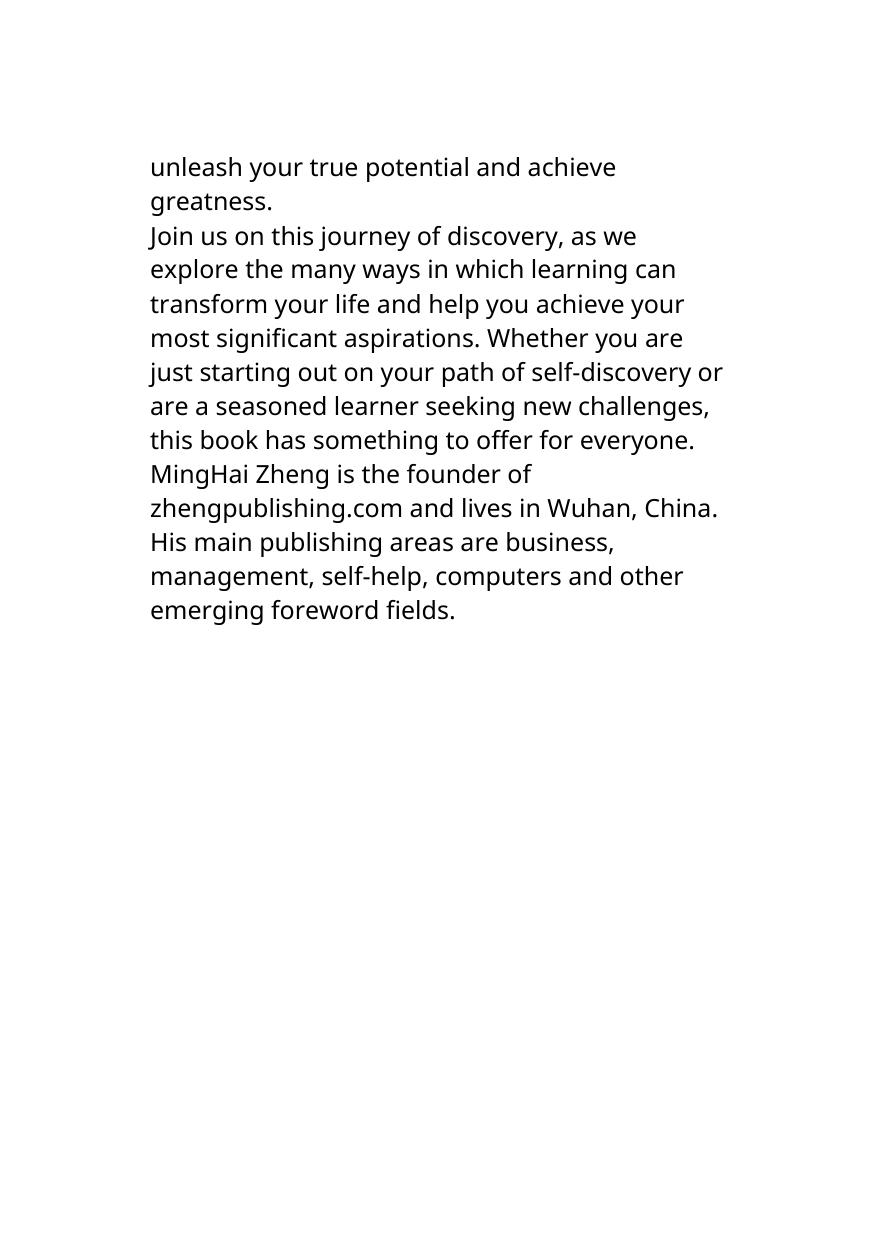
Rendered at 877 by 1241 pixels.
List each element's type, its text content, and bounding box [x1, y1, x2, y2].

text MingHai Zheng is the founder of zhengpublishing.com and lives in Wuhan, China. His main publishing areas are business, management, self-help, computers and other emerging foreword fields. [150, 457, 727, 627]
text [150, 150, 727, 218]
text Join us on this journey of discovery, as we explore the many ways in which learning can transform your life and help you achieve your most significant aspirations. Whether you are just starting out on your path of self-discovery or are a seasoned learner seeking new challenges, this book has something to offer for everyone. [150, 218, 727, 457]
